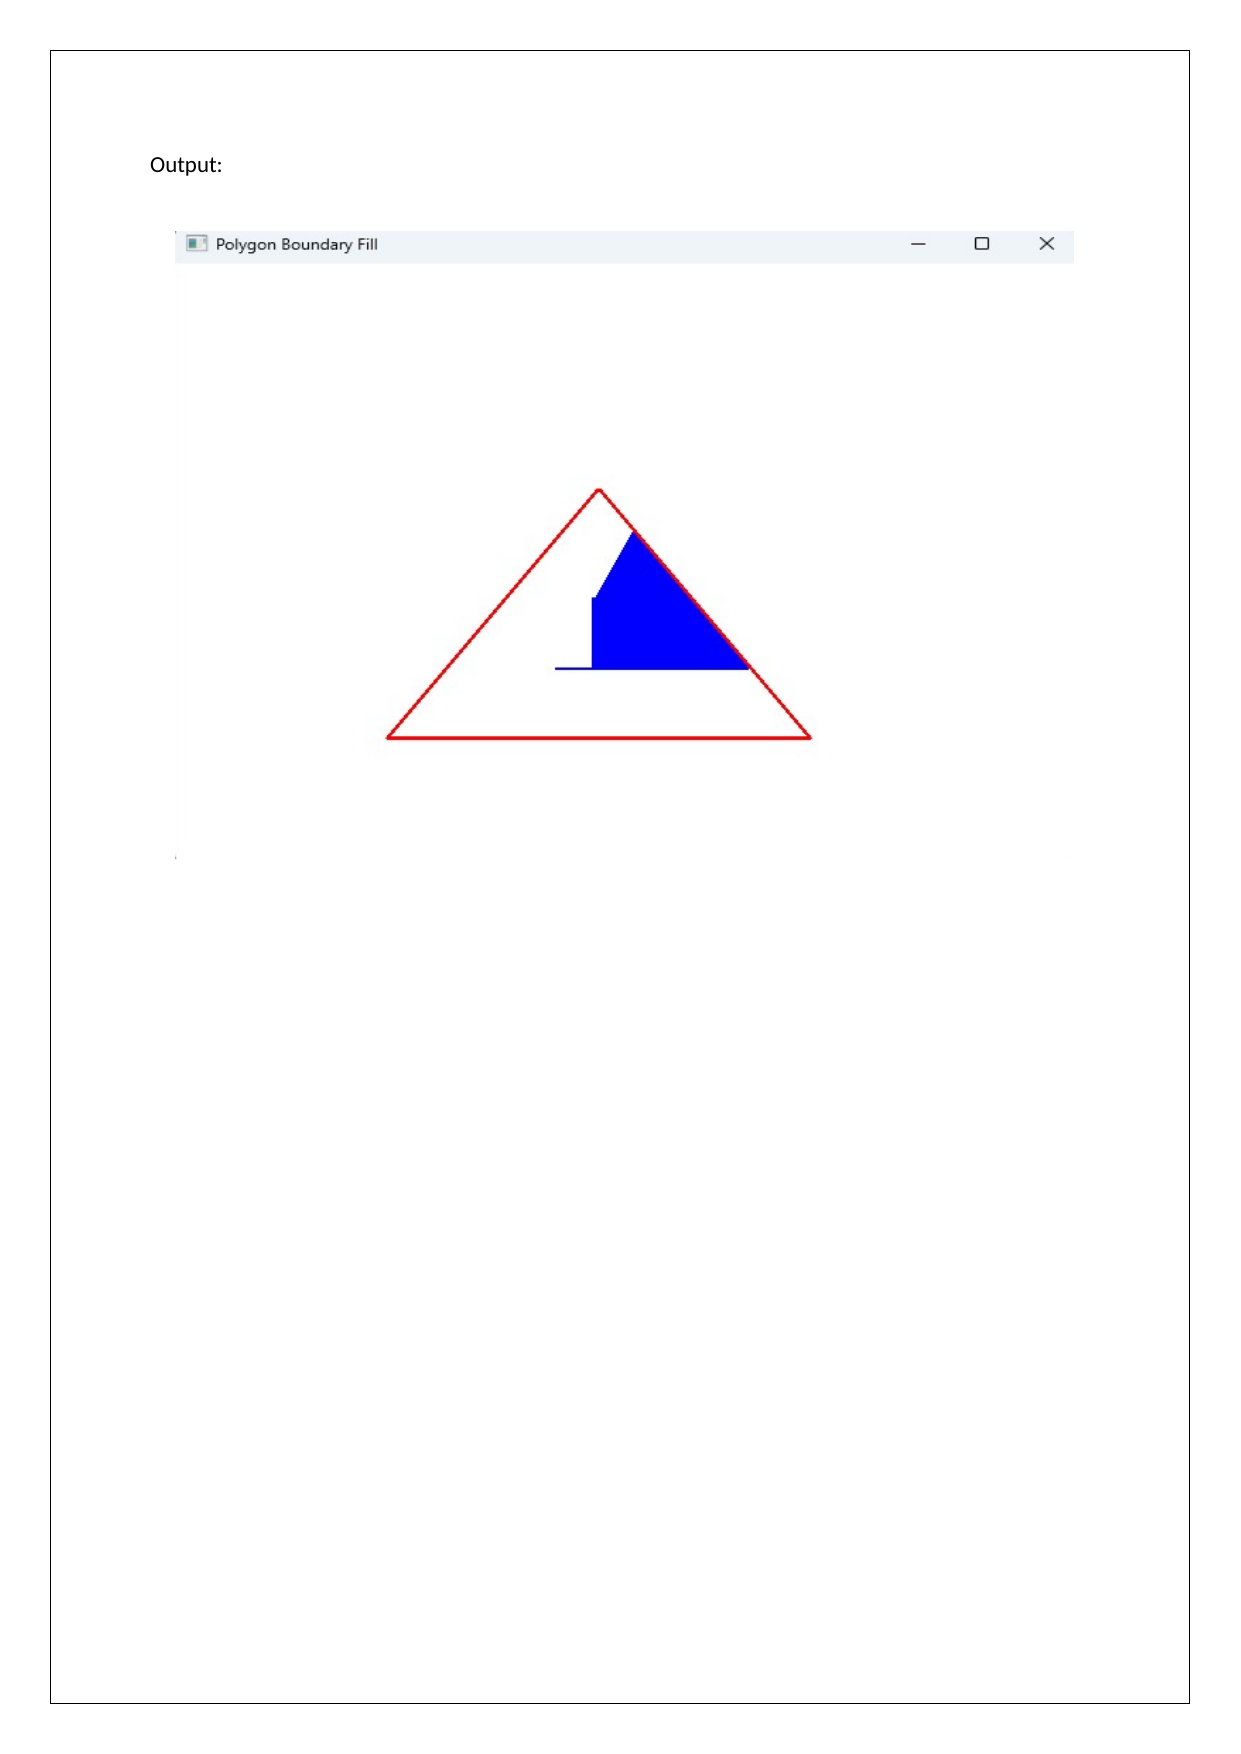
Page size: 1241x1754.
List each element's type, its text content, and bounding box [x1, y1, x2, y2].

picture [175, 231, 1074, 859]
text Output: [150, 150, 1090, 178]
